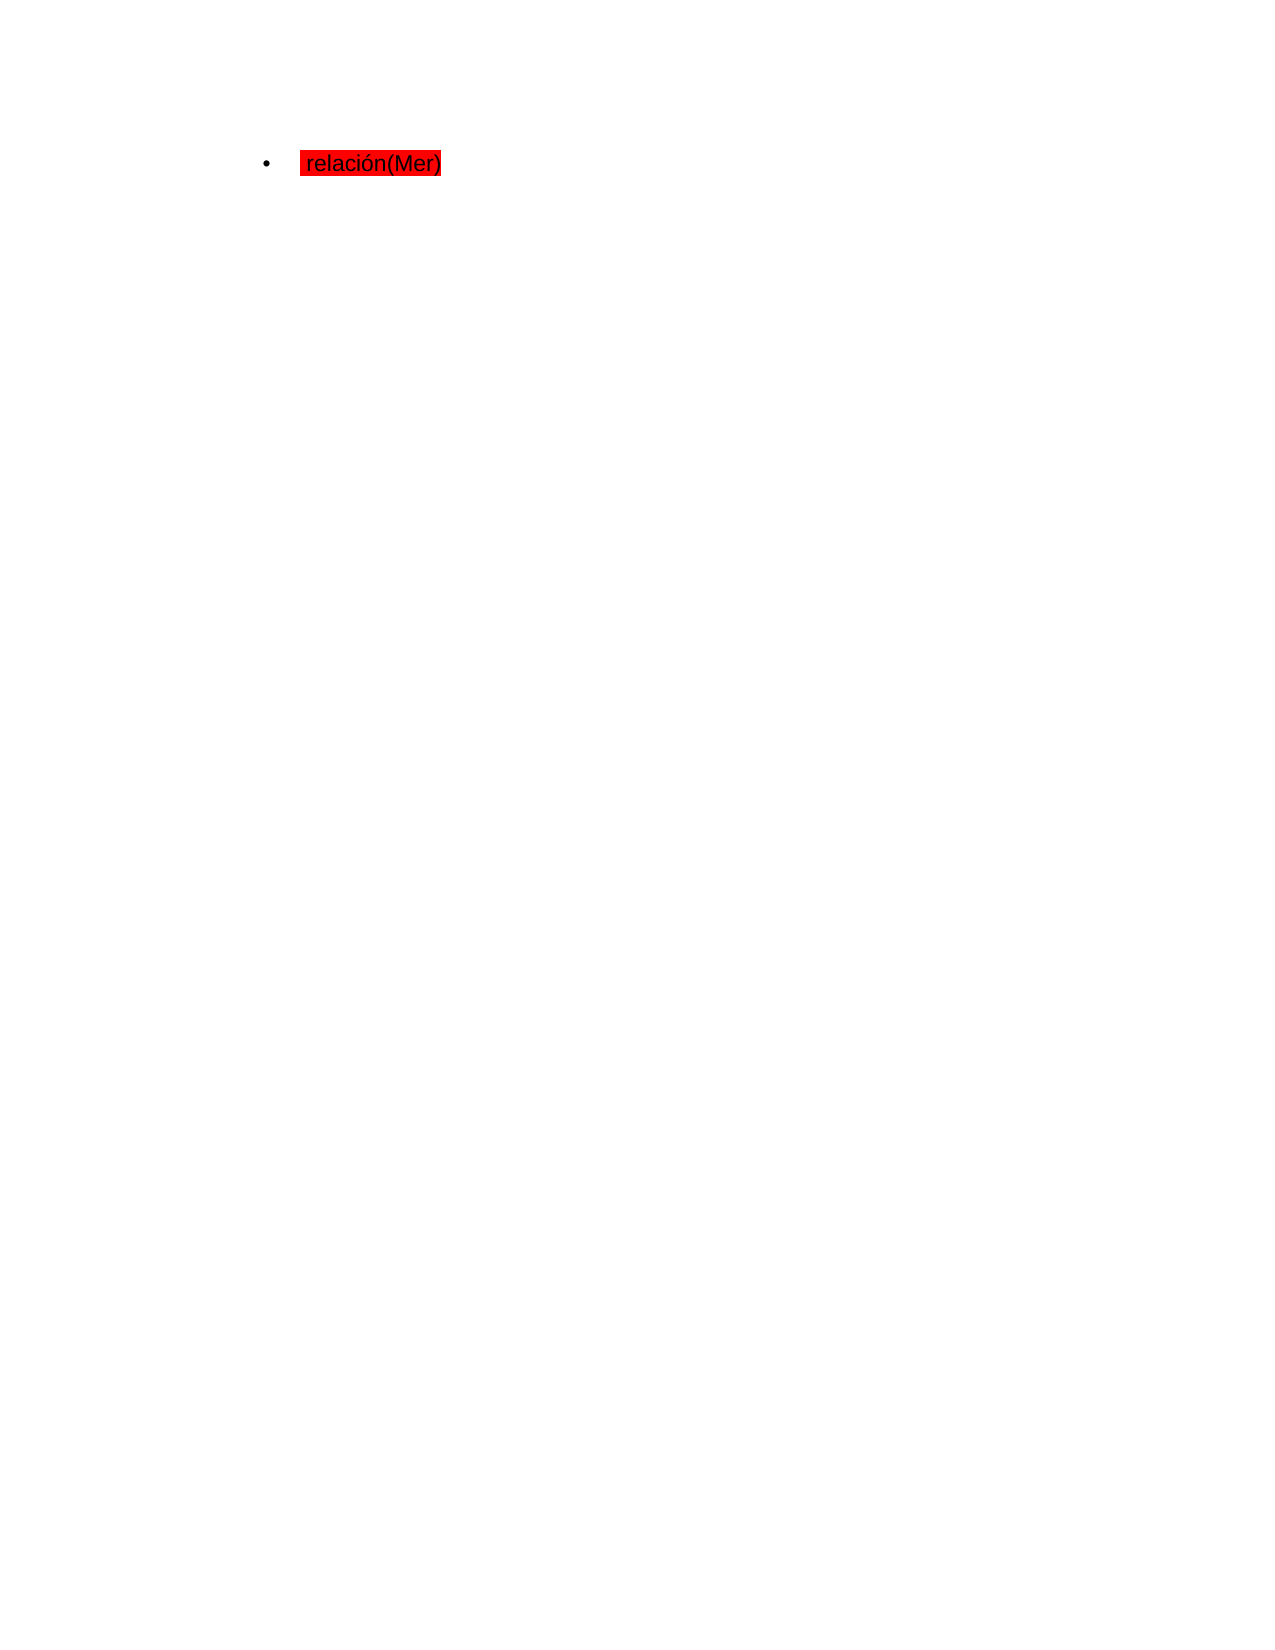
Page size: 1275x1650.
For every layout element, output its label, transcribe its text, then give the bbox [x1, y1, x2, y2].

list relación(Mer) [262, 150, 1125, 177]
